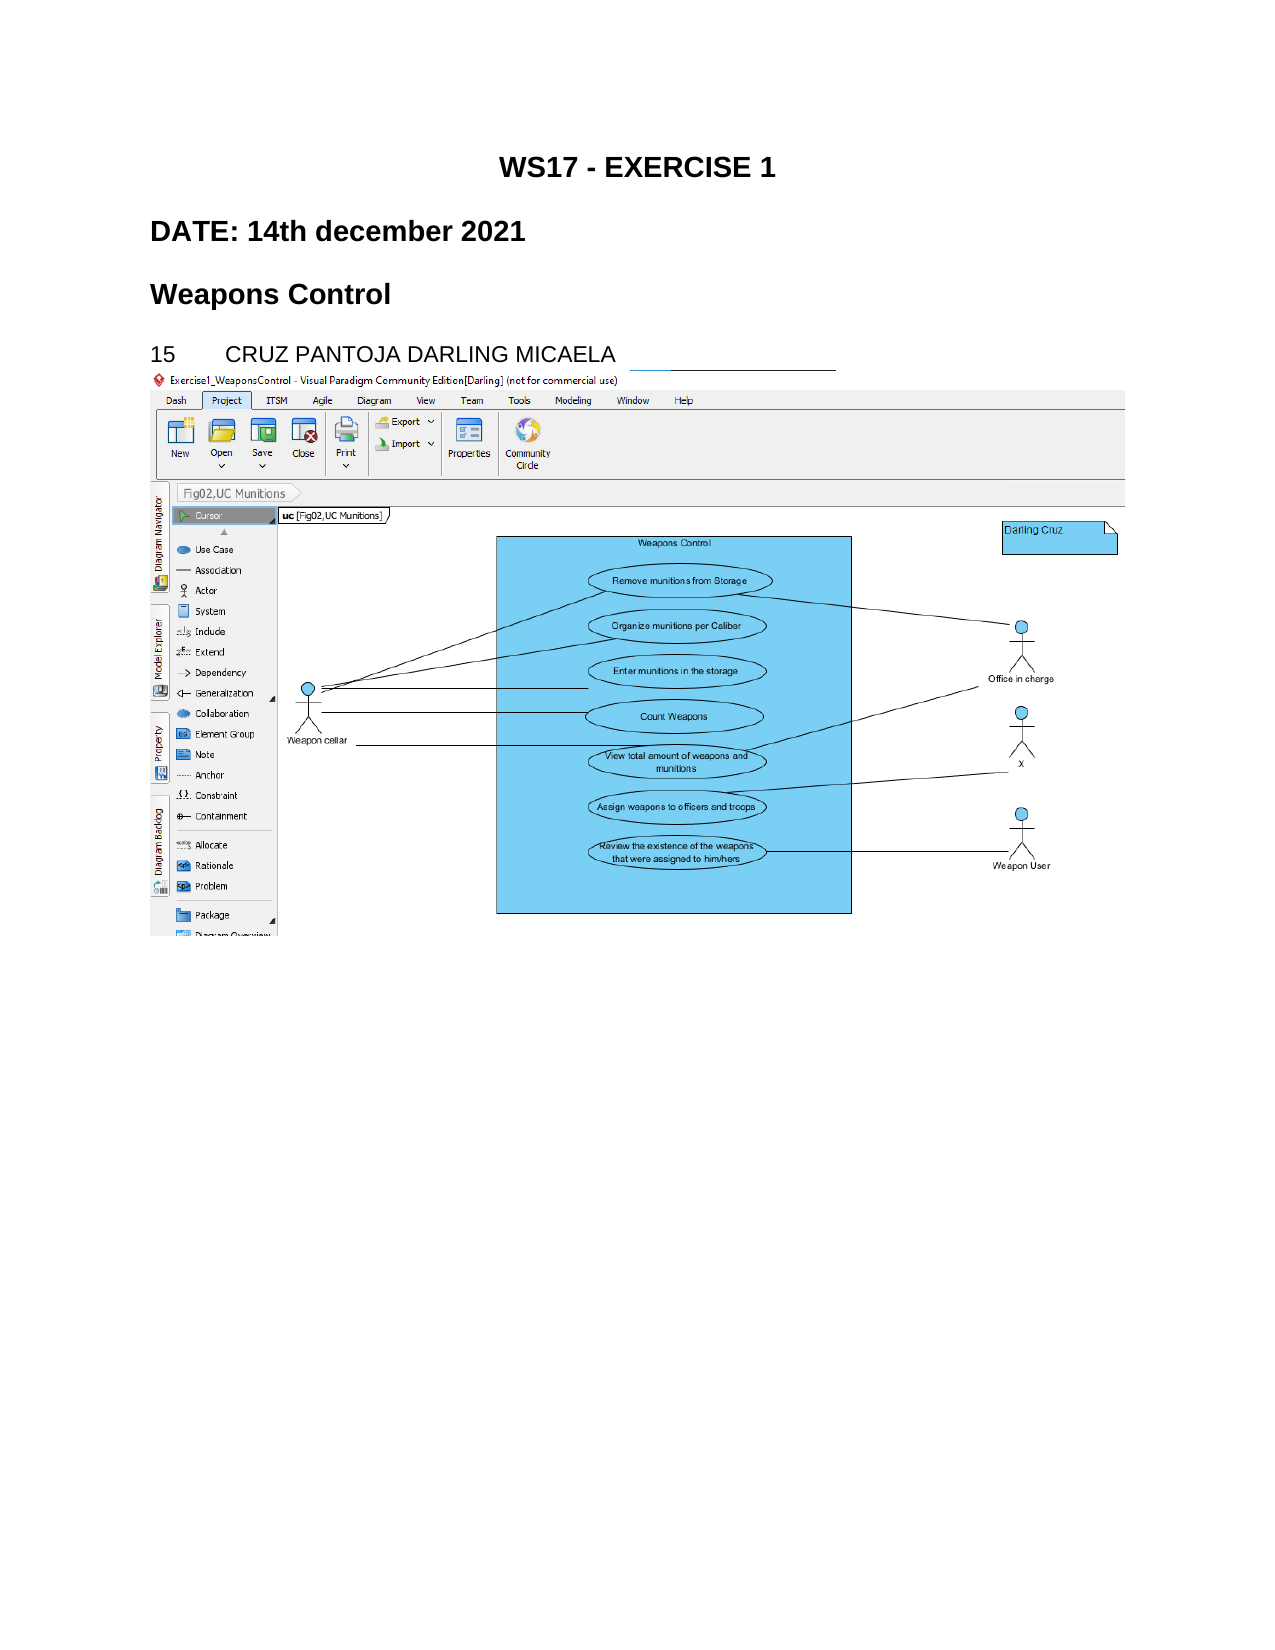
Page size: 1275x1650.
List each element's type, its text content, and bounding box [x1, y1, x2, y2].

text DATE: 14th december 2021 [150, 213, 1125, 247]
text Weapons Control [150, 277, 1125, 311]
text WS17 - EXERCISE 1 [150, 150, 1125, 183]
picture [150, 370, 1125, 936]
text 15 CRUZ PANTOJA DARLING MICAELA [150, 341, 1125, 367]
